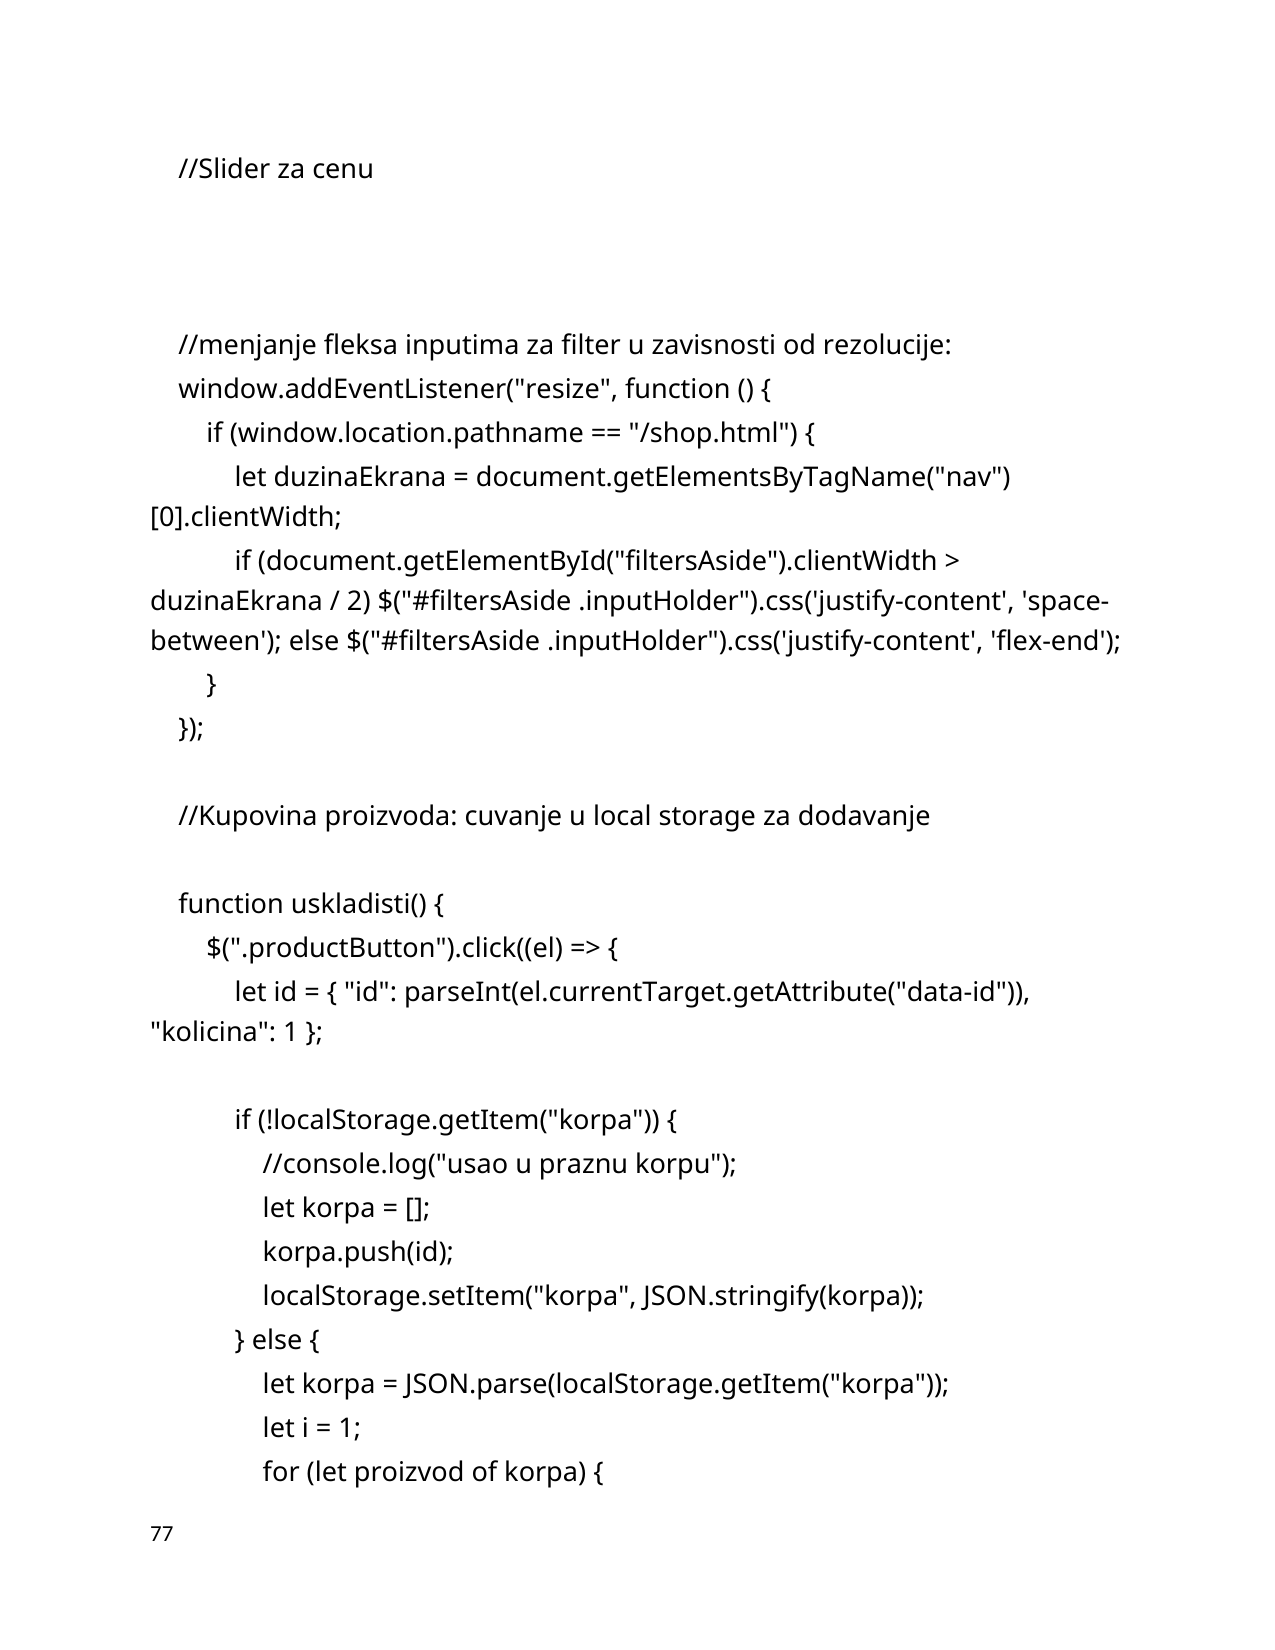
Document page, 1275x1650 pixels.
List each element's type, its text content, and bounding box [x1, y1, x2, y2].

subtitle }); [150, 709, 1125, 746]
subtitle if (document.getElementById("filtersAside").clientWidth > duzinaEkrana / 2) $("#filtersAside .inputHolder").css('justify-content', 'space-between'); else $("#filtersAside .inputHolder").css('justify-content', 'flex-end'); [150, 541, 1125, 658]
subtitle for (let proizvod of korpa) { [150, 1452, 1125, 1489]
subtitle korpa.push(id); [150, 1232, 1125, 1269]
subtitle let id = { "id": parseInt(el.currentTarget.getAttribute("data-id")), "kolicina": 1 }; [150, 973, 1125, 1049]
subtitle } [150, 665, 1125, 702]
subtitle $(".productButton").click((el) => { [150, 929, 1125, 966]
subtitle //Kupovina proizvoda: cuvanje u local storage za dodavanje [150, 797, 1125, 834]
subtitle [150, 1276, 1125, 1313]
subtitle let i = 1; [150, 1408, 1125, 1445]
subtitle //menjanje fleksa inputima za filter u zavisnosti od rezolucije: [150, 326, 1125, 363]
subtitle let korpa = JSON.parse(localStorage.getItem("korpa")); [150, 1364, 1125, 1401]
subtitle //console.log("usao u praznu korpu"); [150, 1144, 1125, 1181]
subtitle } else { [150, 1320, 1125, 1357]
subtitle let korpa = []; [150, 1188, 1125, 1225]
subtitle if (!localStorage.getItem("korpa")) { [150, 1100, 1125, 1137]
subtitle //Slider za cenu [150, 150, 1125, 187]
subtitle let duzinaEkrana = document.getElementsByTagName("nav")[0].clientWidth; [150, 458, 1125, 534]
subtitle if (window.location.pathname == "/shop.html") { [150, 414, 1125, 451]
subtitle window.addEventListener("resize", function () { [150, 370, 1125, 407]
subtitle function uskladisti() { [150, 885, 1125, 922]
